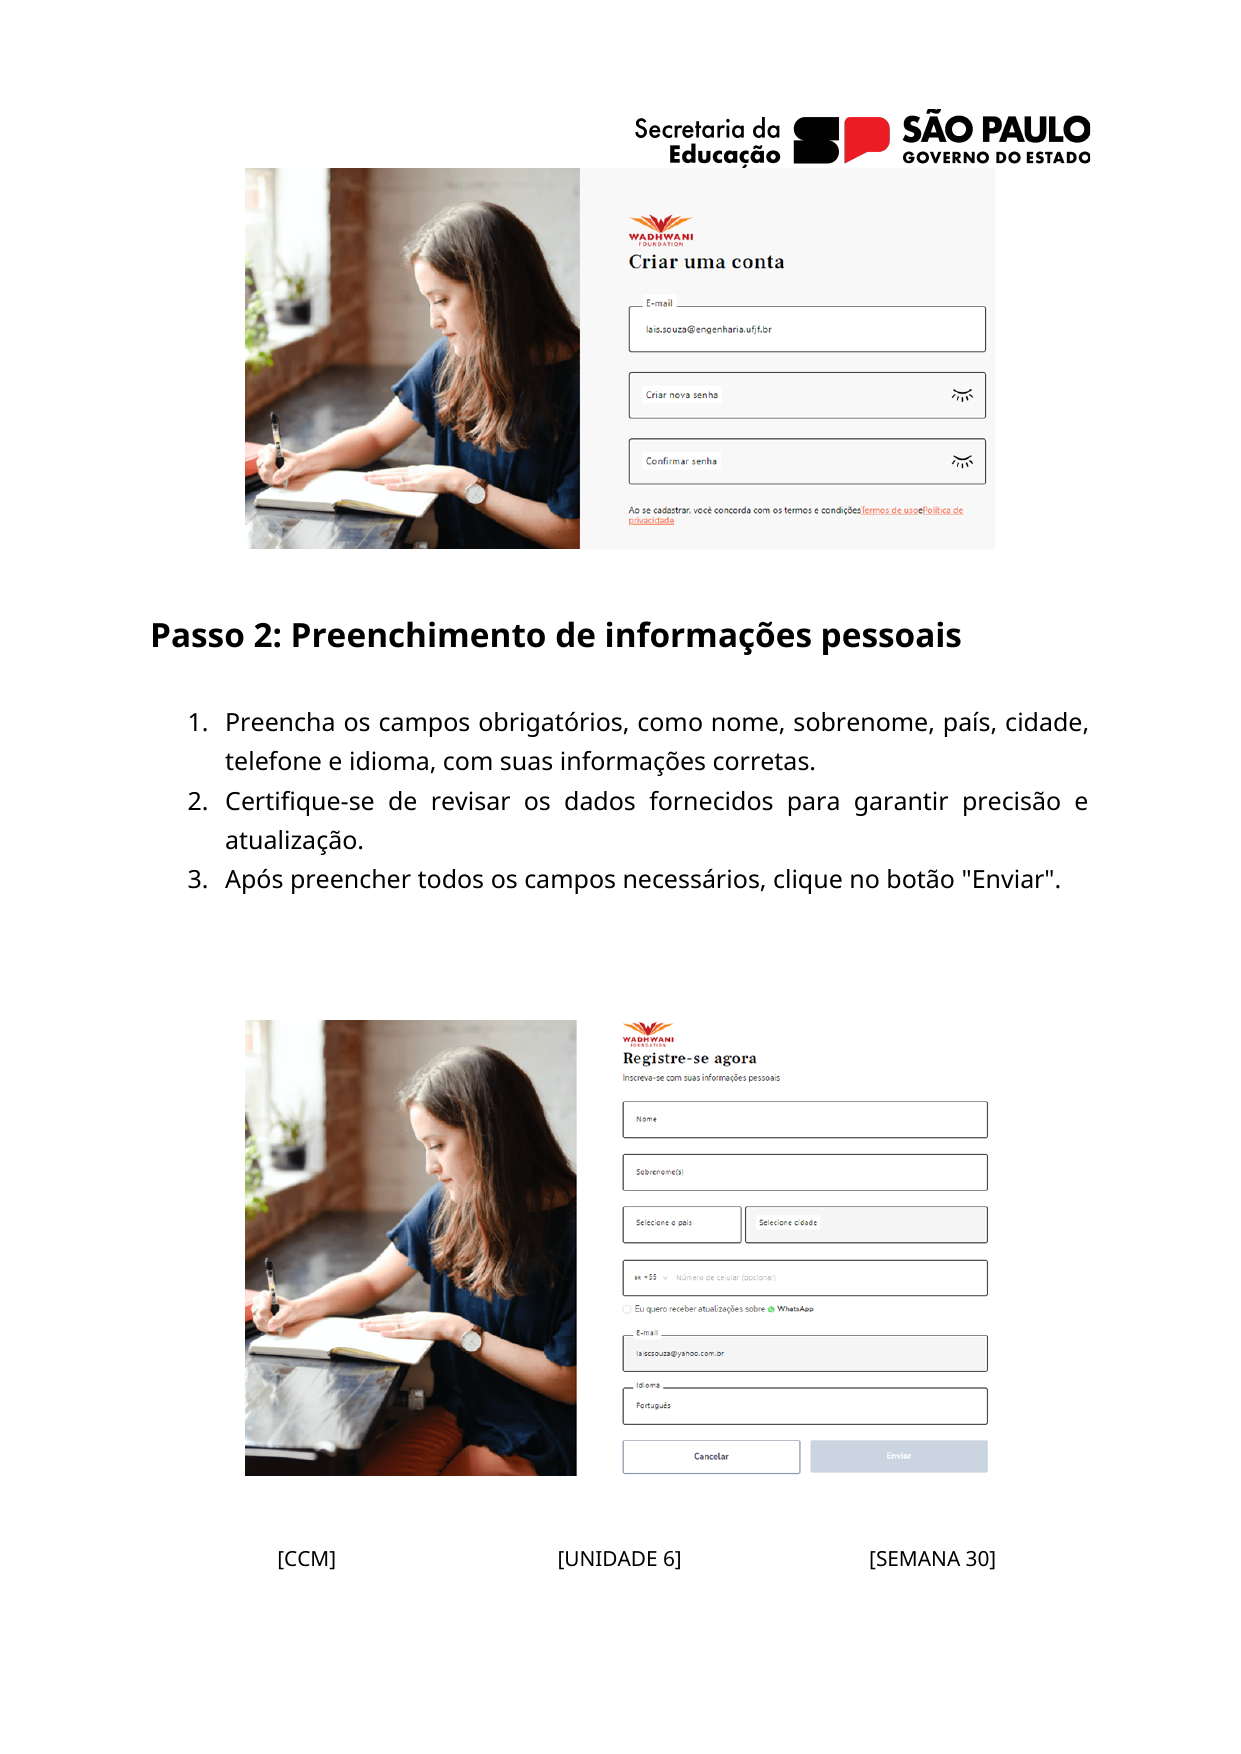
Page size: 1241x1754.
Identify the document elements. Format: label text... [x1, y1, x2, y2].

picture [245, 1020, 995, 1476]
list Preencha os campos obrigatórios, como nome, sobrenome, país, cidade, telefone e idioma, com suas informações corretas. [187, 704, 1090, 778]
picture [245, 109, 1091, 549]
text Passo 2: Preenchimento de informações pessoais [150, 612, 1090, 657]
list Certifique-se de revisar os dados fornecidos para garantir precisão e atualização. [187, 783, 1090, 857]
list Após preencher todos os campos necessários, clique no botão "Enviar". [187, 862, 1090, 896]
